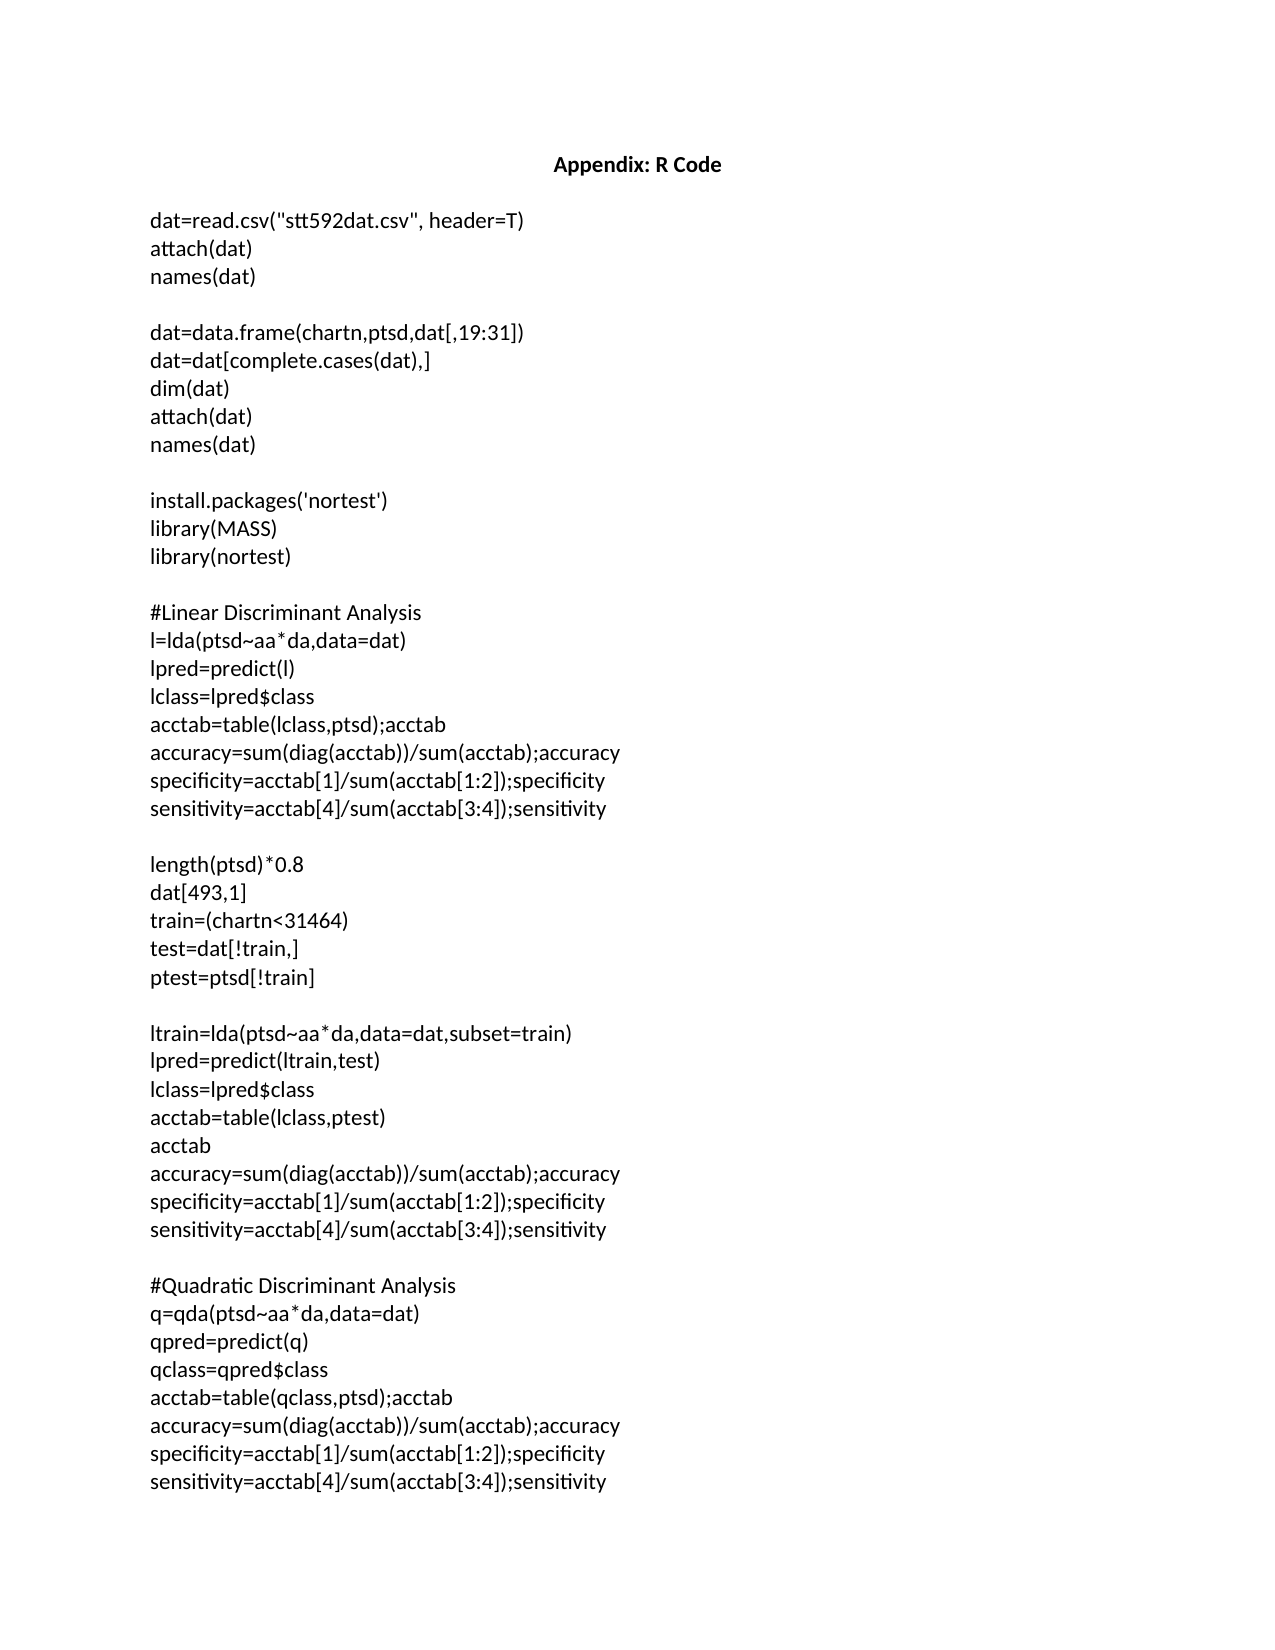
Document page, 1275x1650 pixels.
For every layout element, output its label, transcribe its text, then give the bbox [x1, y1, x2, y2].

text acctab=table(lclass,ptsd);acctab [150, 710, 1125, 738]
text library(MASS) [150, 514, 1125, 542]
text test=dat[!train,] [150, 934, 1125, 963]
text dat=read.csv("stt592dat.csv", header=T) [150, 206, 1125, 234]
text lpred=predict(l) [150, 654, 1125, 682]
text names(dat) [150, 262, 1125, 290]
text specificity=acctab[1]/sum(acctab[1:2]);specificity [150, 1187, 1125, 1215]
text q=qda(ptsd~aa*da,data=dat) [150, 1299, 1125, 1327]
text acctab [150, 1131, 1125, 1159]
text lpred=predict(ltrain,test) [150, 1047, 1125, 1075]
text library(nortest) [150, 542, 1125, 570]
text l=lda(ptsd~aa*da,data=dat) [150, 626, 1125, 654]
text acctab=table(qclass,ptsd);acctab [150, 1383, 1125, 1411]
text ptest=ptsd[!train] [150, 963, 1125, 991]
text install.packages('nortest') [150, 486, 1125, 514]
text lclass=lpred$class [150, 1075, 1125, 1103]
text attach(dat) [150, 234, 1125, 262]
text sensitivity=acctab[4]/sum(acctab[3:4]);sensitivity [150, 1467, 1125, 1495]
text lclass=lpred$class [150, 682, 1125, 710]
text accuracy=sum(diag(acctab))/sum(acctab);accuracy [150, 1411, 1125, 1439]
text Appendix: R Code [150, 150, 1125, 178]
text dim(dat) [150, 374, 1125, 402]
text attach(dat) [150, 402, 1125, 430]
text train=(chartn<31464) [150, 907, 1125, 934]
text sensitivity=acctab[4]/sum(acctab[3:4]);sensitivity [150, 794, 1125, 822]
text dat=dat[complete.cases(dat),] [150, 346, 1125, 374]
text acctab=table(lclass,ptest) [150, 1103, 1125, 1131]
text ltrain=lda(ptsd~aa*da,data=dat,subset=train) [150, 1019, 1125, 1047]
text dat=data.frame(chartn,ptsd,dat[,19:31]) [150, 318, 1125, 346]
text #Linear Discriminant Analysis [150, 598, 1125, 626]
text dat[493,1] [150, 878, 1125, 907]
text names(dat) [150, 430, 1125, 458]
text qclass=qpred$class [150, 1355, 1125, 1383]
text specificity=acctab[1]/sum(acctab[1:2]);specificity [150, 766, 1125, 794]
text specificity=acctab[1]/sum(acctab[1:2]);specificity [150, 1439, 1125, 1467]
text length(ptsd)*0.8 [150, 851, 1125, 878]
text #Quadratic Discriminant Analysis [150, 1271, 1125, 1299]
text qpred=predict(q) [150, 1327, 1125, 1355]
text accuracy=sum(diag(acctab))/sum(acctab);accuracy [150, 1159, 1125, 1187]
text accuracy=sum(diag(acctab))/sum(acctab);accuracy [150, 738, 1125, 766]
text sensitivity=acctab[4]/sum(acctab[3:4]);sensitivity [150, 1215, 1125, 1243]
